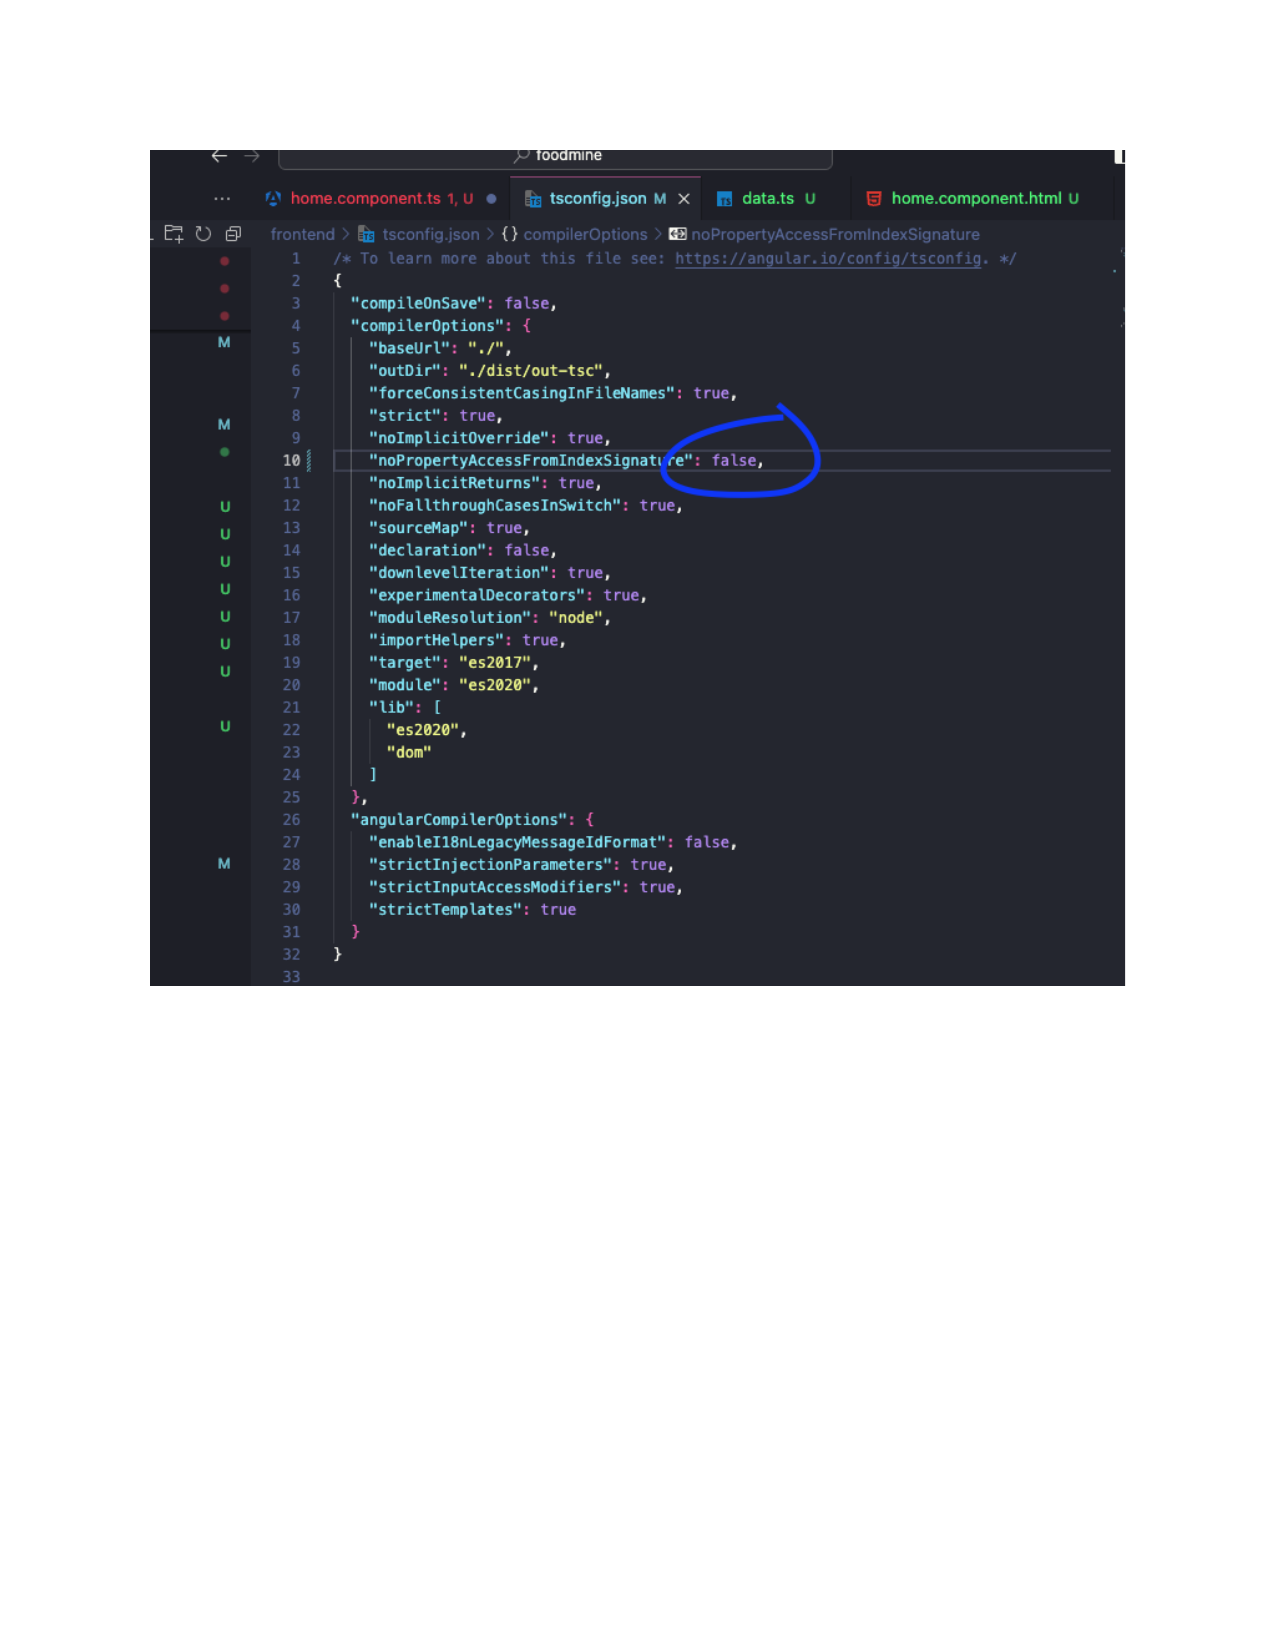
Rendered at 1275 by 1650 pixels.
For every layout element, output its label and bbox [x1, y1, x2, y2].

picture [150, 150, 1125, 986]
